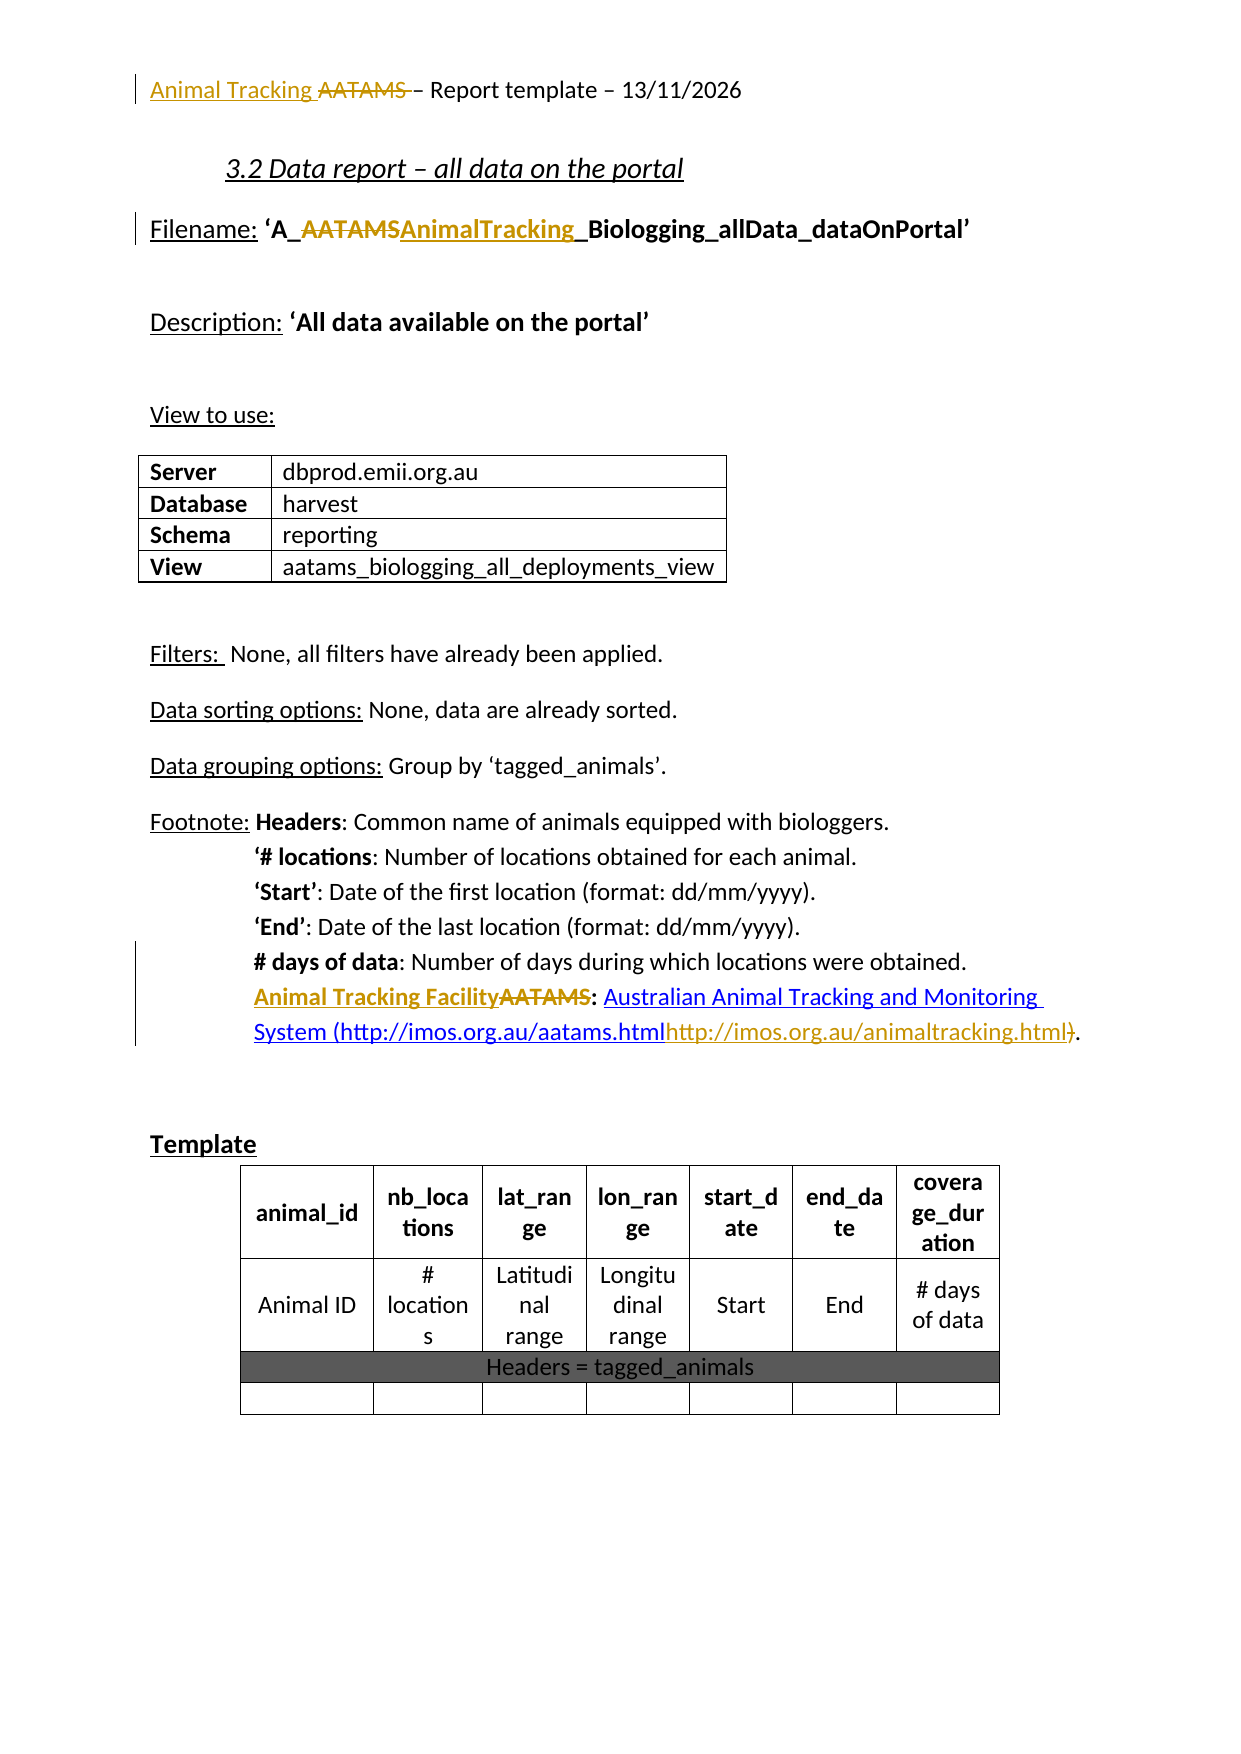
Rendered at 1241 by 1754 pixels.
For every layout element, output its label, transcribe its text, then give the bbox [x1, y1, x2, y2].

table_cell View [139, 551, 271, 581]
table_cell Schema [139, 519, 271, 550]
table_header nb_locations [374, 1166, 482, 1258]
table_cell [374, 1383, 482, 1414]
text Data grouping options: Group by ‘tagged_animals’. [150, 750, 1090, 780]
table_cell Longitudinal range [587, 1259, 689, 1351]
subtitle Filename: ‘A__Biologging_allData_dataOnPortal’ [150, 212, 1090, 245]
table_header dbprod.emii.org.au [272, 456, 726, 487]
subtitle Template [150, 1127, 1090, 1160]
text Footnote: Headers: Common name of animals equipped with biologgers. ‘# locations: Number of locations obtained for each animal. ‘Start’: Date of the first location (format: dd/mm/yyyy). ‘End’: Date of the last location (format: dd/mm/yyyy). # days of data: Number of days during which locations were obtained. : . [150, 806, 1090, 1046]
table_cell Database [139, 488, 271, 518]
table_cell # days of data [897, 1259, 999, 1351]
table_cell harvest [272, 488, 726, 518]
table_cell [793, 1383, 896, 1414]
table_cell [897, 1383, 999, 1414]
table_cell [587, 1383, 689, 1414]
subtitle Description: ‘All data available on the portal’ [150, 306, 1090, 338]
table_cell [483, 1383, 586, 1414]
table_header coverage_duration [897, 1166, 999, 1258]
table_header Server [139, 456, 271, 487]
table_cell aatams_biologging_all_deployments_view [272, 551, 726, 581]
table_cell Start [690, 1259, 792, 1351]
table_header start_date [690, 1166, 792, 1258]
table_header animal_id [241, 1166, 373, 1258]
table_cell [690, 1383, 792, 1414]
table_cell Headers = tagged_animals [241, 1352, 999, 1382]
text Data sorting options: None, data are already sorted. [150, 694, 1090, 724]
table_header end_date [793, 1166, 896, 1258]
table_cell reporting [272, 519, 726, 550]
subtitle 3.2 Data report – all data on the portal [225, 150, 1090, 186]
table_cell Latitudinal range [483, 1259, 586, 1351]
text Filters: None, all filters have already been applied. [150, 638, 1090, 669]
table_cell # locations [374, 1259, 482, 1351]
table_header lat_range [483, 1166, 586, 1258]
table_cell Animal ID [241, 1259, 373, 1351]
text View to use: [150, 399, 1090, 430]
table_cell [241, 1383, 373, 1414]
table_header lon_range [587, 1166, 689, 1258]
table_cell End [793, 1259, 896, 1351]
